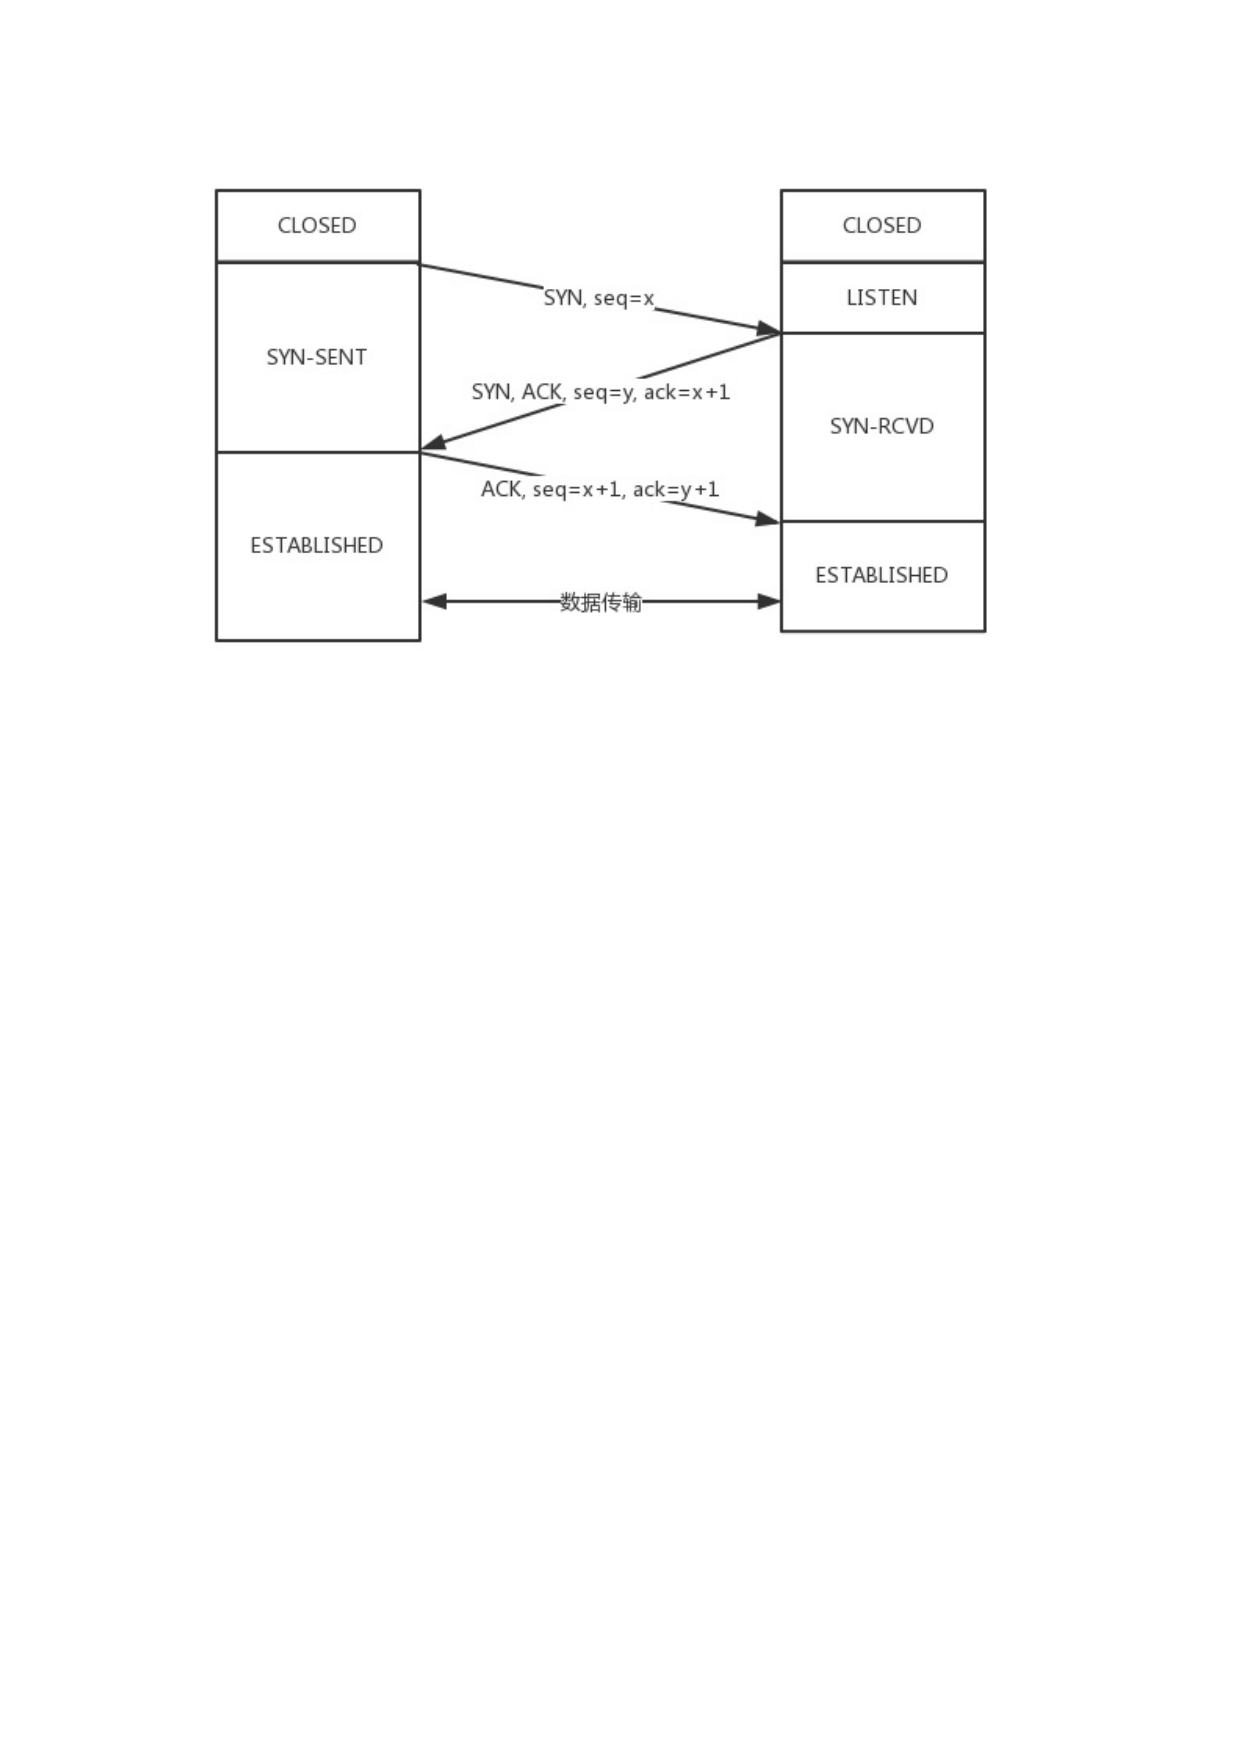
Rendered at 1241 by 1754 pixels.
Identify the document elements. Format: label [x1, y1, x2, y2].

picture [187, 162, 1015, 666]
